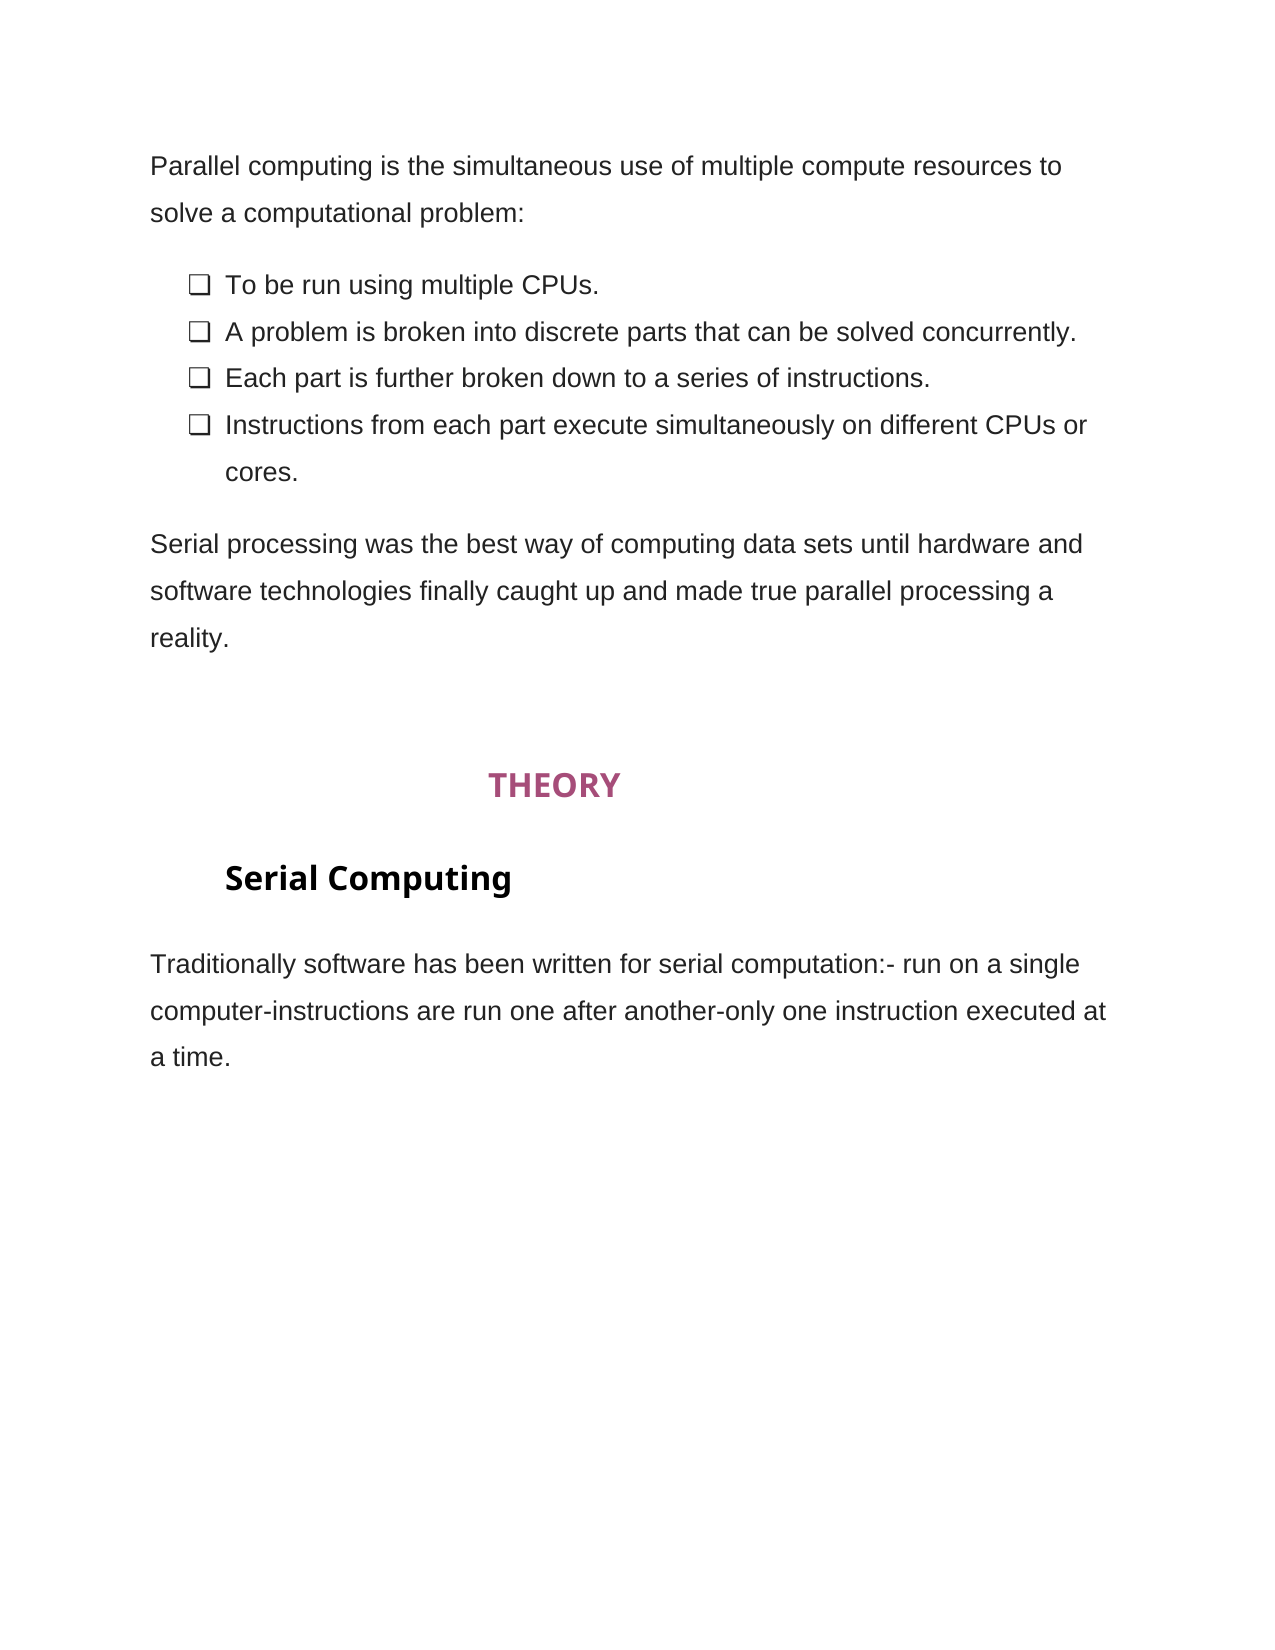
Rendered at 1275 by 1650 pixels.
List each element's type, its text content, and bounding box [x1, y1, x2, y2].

text Traditionally software has been written for serial computation:- run on a single computer-instructions are run one after another-only one instruction executed at a time. [150, 948, 1125, 1073]
text Serial Computing [150, 854, 1125, 900]
text THEORY [150, 761, 1125, 807]
list Each part is further broken down to a series of instructions. [187, 362, 1125, 394]
list To be run using multiple CPUs. [187, 269, 1125, 300]
list Instructions from each part execute simultaneously on different CPUs or cores. [187, 409, 1125, 487]
list A problem is broken into discrete parts that can be solved concurrently. [187, 316, 1125, 347]
text Serial processing was the best way of computing data sets until hardware and software technologies finally caught up and made true parallel processing a reality. [150, 528, 1125, 653]
text Parallel computing is the simultaneous use of multiple compute resources to solve a computational problem: [150, 150, 1125, 228]
